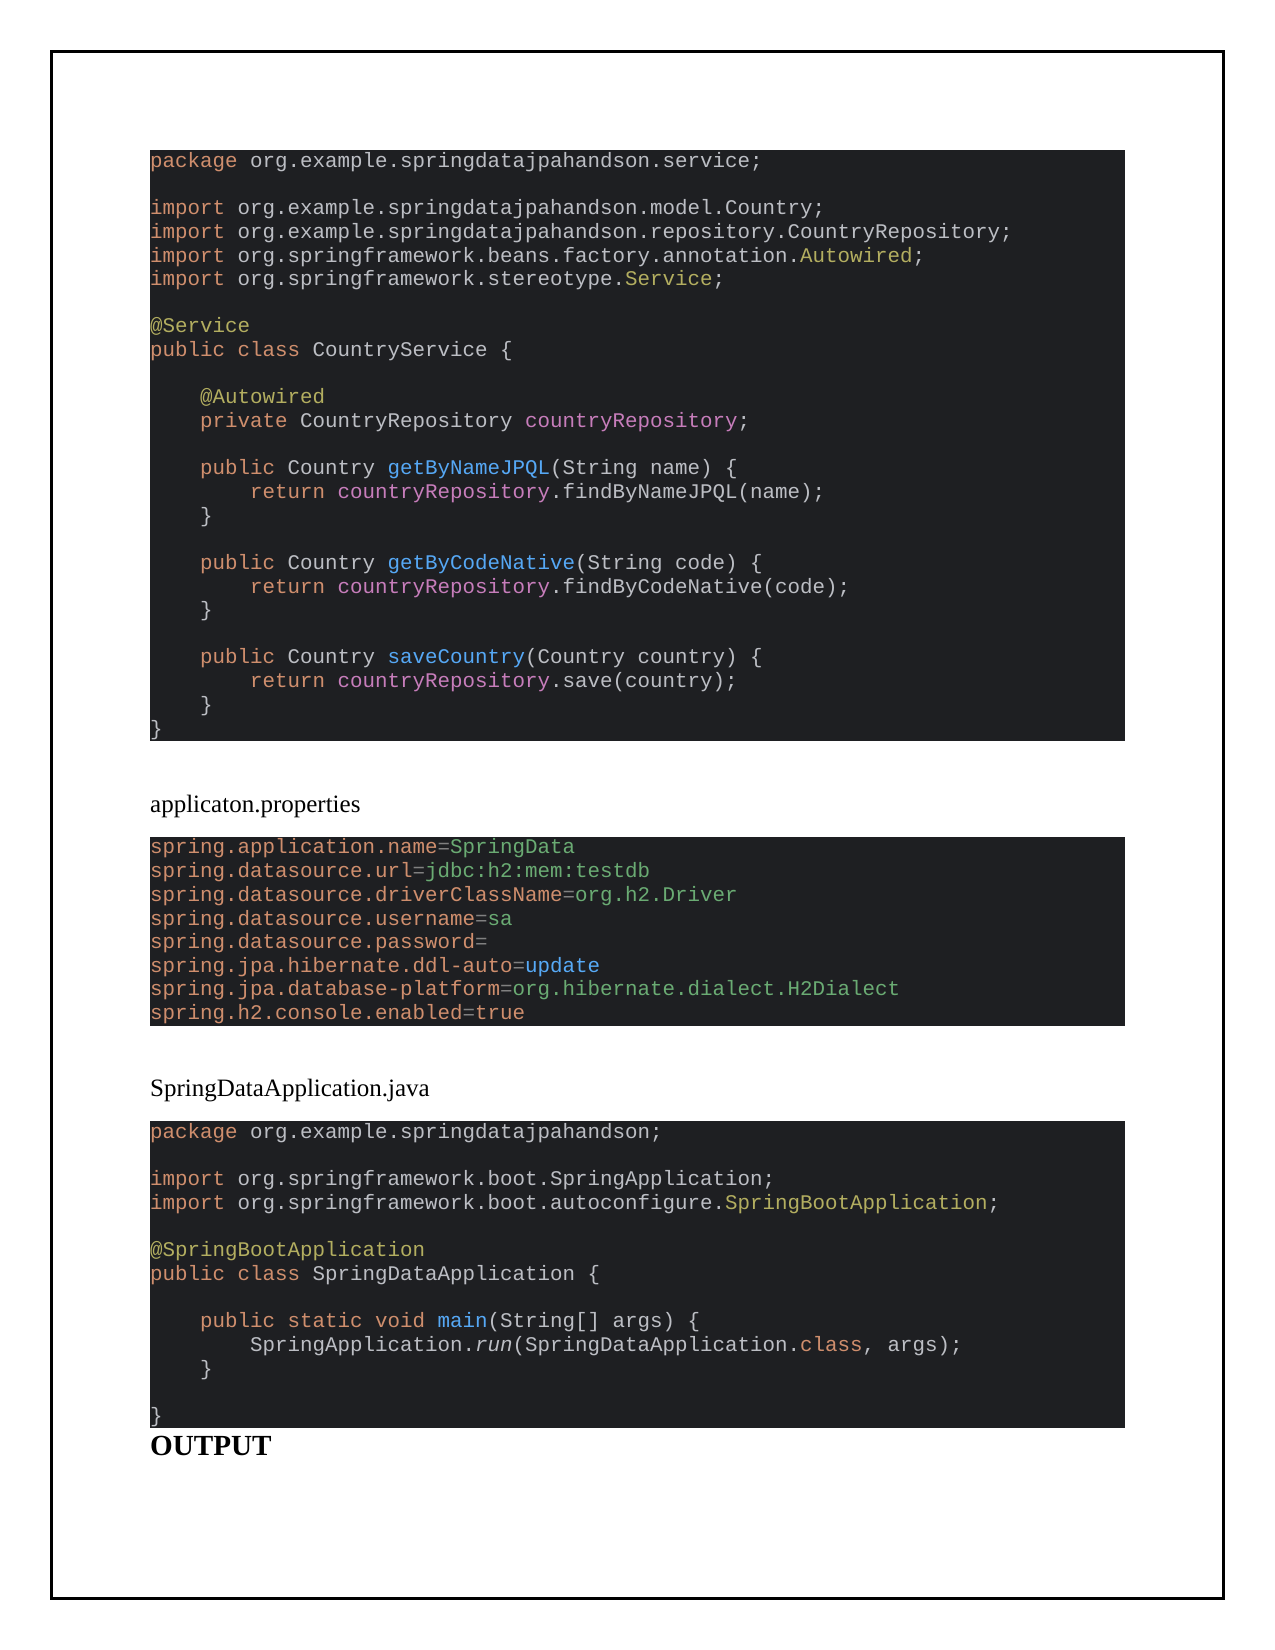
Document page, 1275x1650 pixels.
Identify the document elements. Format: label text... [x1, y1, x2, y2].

text package org.example.springdatajpahandson.service; import org.example.springdatajpahandson.model.Country; import org.example.springdatajpahandson.repository.CountryRepository; import org.springframework.beans.factory.annotation.Autowired; import org.springframework.stereotype.Service; @Service public class CountryService { @Autowired private CountryRepository countryRepository; public Country getByNameJPQL(String name) { return countryRepository.findByNameJPQL(name); } public Country getByCodeNative(String code) { return countryRepository.findByCodeNative(code); } public Country saveCountry(Country country) { return countryRepository.save(country); } } [150, 150, 1125, 741]
text package org.example.springdatajpahandson; import org.springframework.boot.SpringApplication; import org.springframework.boot.autoconfigure.SpringBootApplication; @SpringBootApplication public class SpringDataApplication { public static void main(String[] args) { SpringApplication.run(SpringDataApplication.class, args); } } [150, 1121, 1125, 1428]
text SpringDataApplication.java [150, 1073, 1125, 1102]
text OUTPUT [150, 1428, 1125, 1462]
text applicaton.properties [150, 789, 1125, 818]
text spring.application.name=SpringData spring.datasource.url=jdbc:h2:mem:testdb spring.datasource.driverClassName=org.h2.Driver spring.datasource.username=sa spring.datasource.password= spring.jpa.hibernate.ddl-auto=update spring.jpa.database-platform=org.hibernate.dialect.H2Dialect spring.h2.console.enabled=true [150, 837, 1125, 1026]
